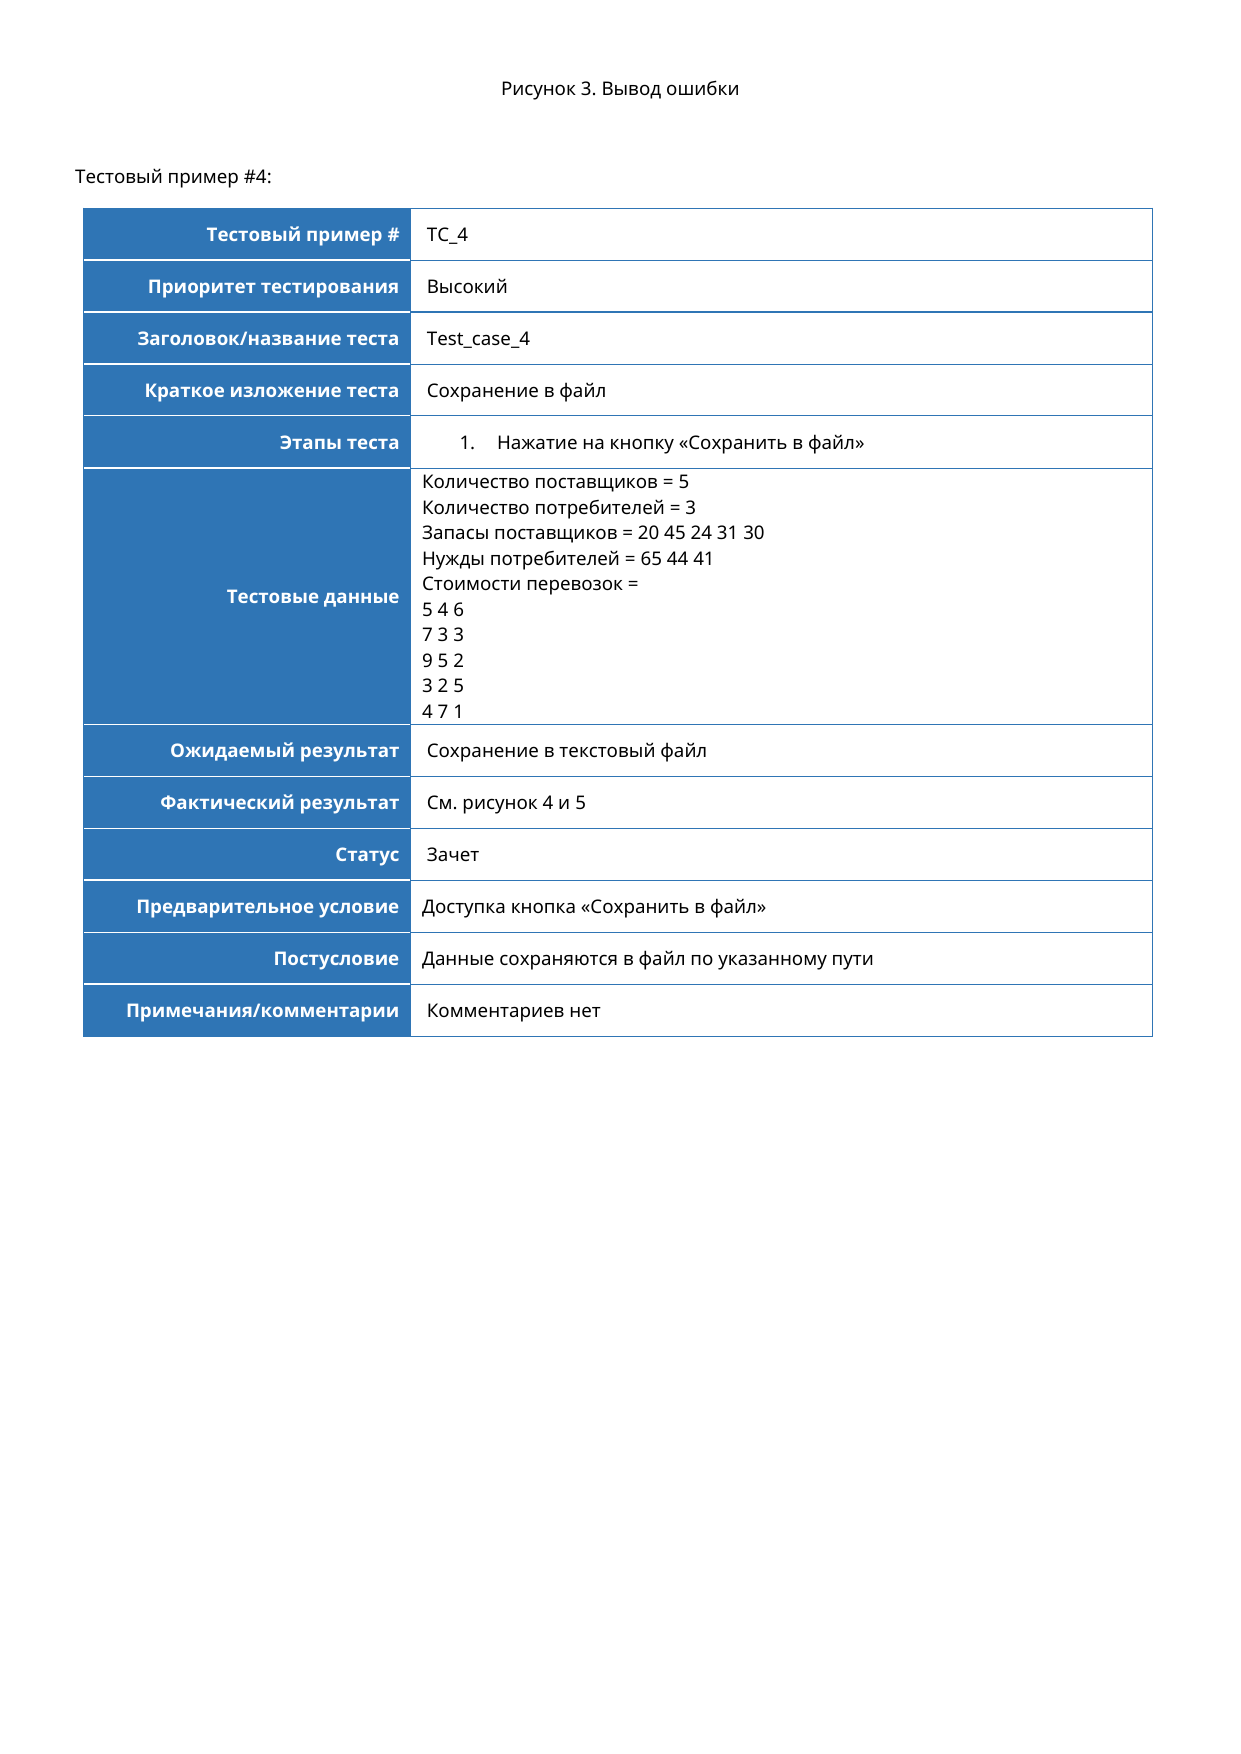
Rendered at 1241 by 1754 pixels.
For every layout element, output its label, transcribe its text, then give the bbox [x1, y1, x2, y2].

table_cell Тестовые данные [84, 469, 410, 724]
table_cell Статус [84, 829, 410, 879]
table_cell Данные сохраняются в файл по указанному пути [411, 933, 1152, 983]
table_cell Краткое изложение теста [84, 365, 410, 415]
table_cell Приоритет тестирования [84, 261, 410, 311]
table_cell Примечания/комментарии [84, 985, 410, 1036]
table_cell Доступка кнопка «Сохранить в файл» [411, 881, 1152, 932]
table_cell Test_case_4 [411, 313, 1152, 363]
table_cell Нажатие на кнопку «Сохранить в файл» [411, 416, 1152, 467]
text Рисунок 3. Вывод ошибки [75, 75, 1165, 101]
text Тестовый пример #4: [75, 163, 1165, 189]
table_cell Высокий [411, 261, 1152, 311]
table_cell Предварительное условие [84, 881, 410, 932]
table_cell Зачет [411, 829, 1152, 879]
table_header Тестовый пример # [84, 209, 410, 259]
table_cell Ожидаемый результат [84, 725, 410, 776]
table_cell Сохранение в текстовый файл [411, 725, 1152, 776]
table_cell Постусловие [84, 933, 410, 983]
table_cell Сохранение в файл [411, 365, 1152, 415]
table_cell Этапы теста [84, 416, 410, 467]
table_cell См. рисунок 4 и 5 [411, 777, 1152, 828]
table_cell Количество поставщиков = 5 Количество потребителей = 3 Запасы поставщиков = 20 45 24 31 30 Нужды потребителей = 65 44 41 Стоимости перевозок = 5 4 6 7 3 3 9 5 2 3 2 5 4 7 1 [411, 469, 1152, 724]
table_cell Заголовок/название теста [84, 313, 410, 363]
table_cell Комментариев нет [411, 985, 1152, 1036]
table_header TC_4 [411, 209, 1152, 259]
table_cell Фактический результат [84, 777, 410, 828]
